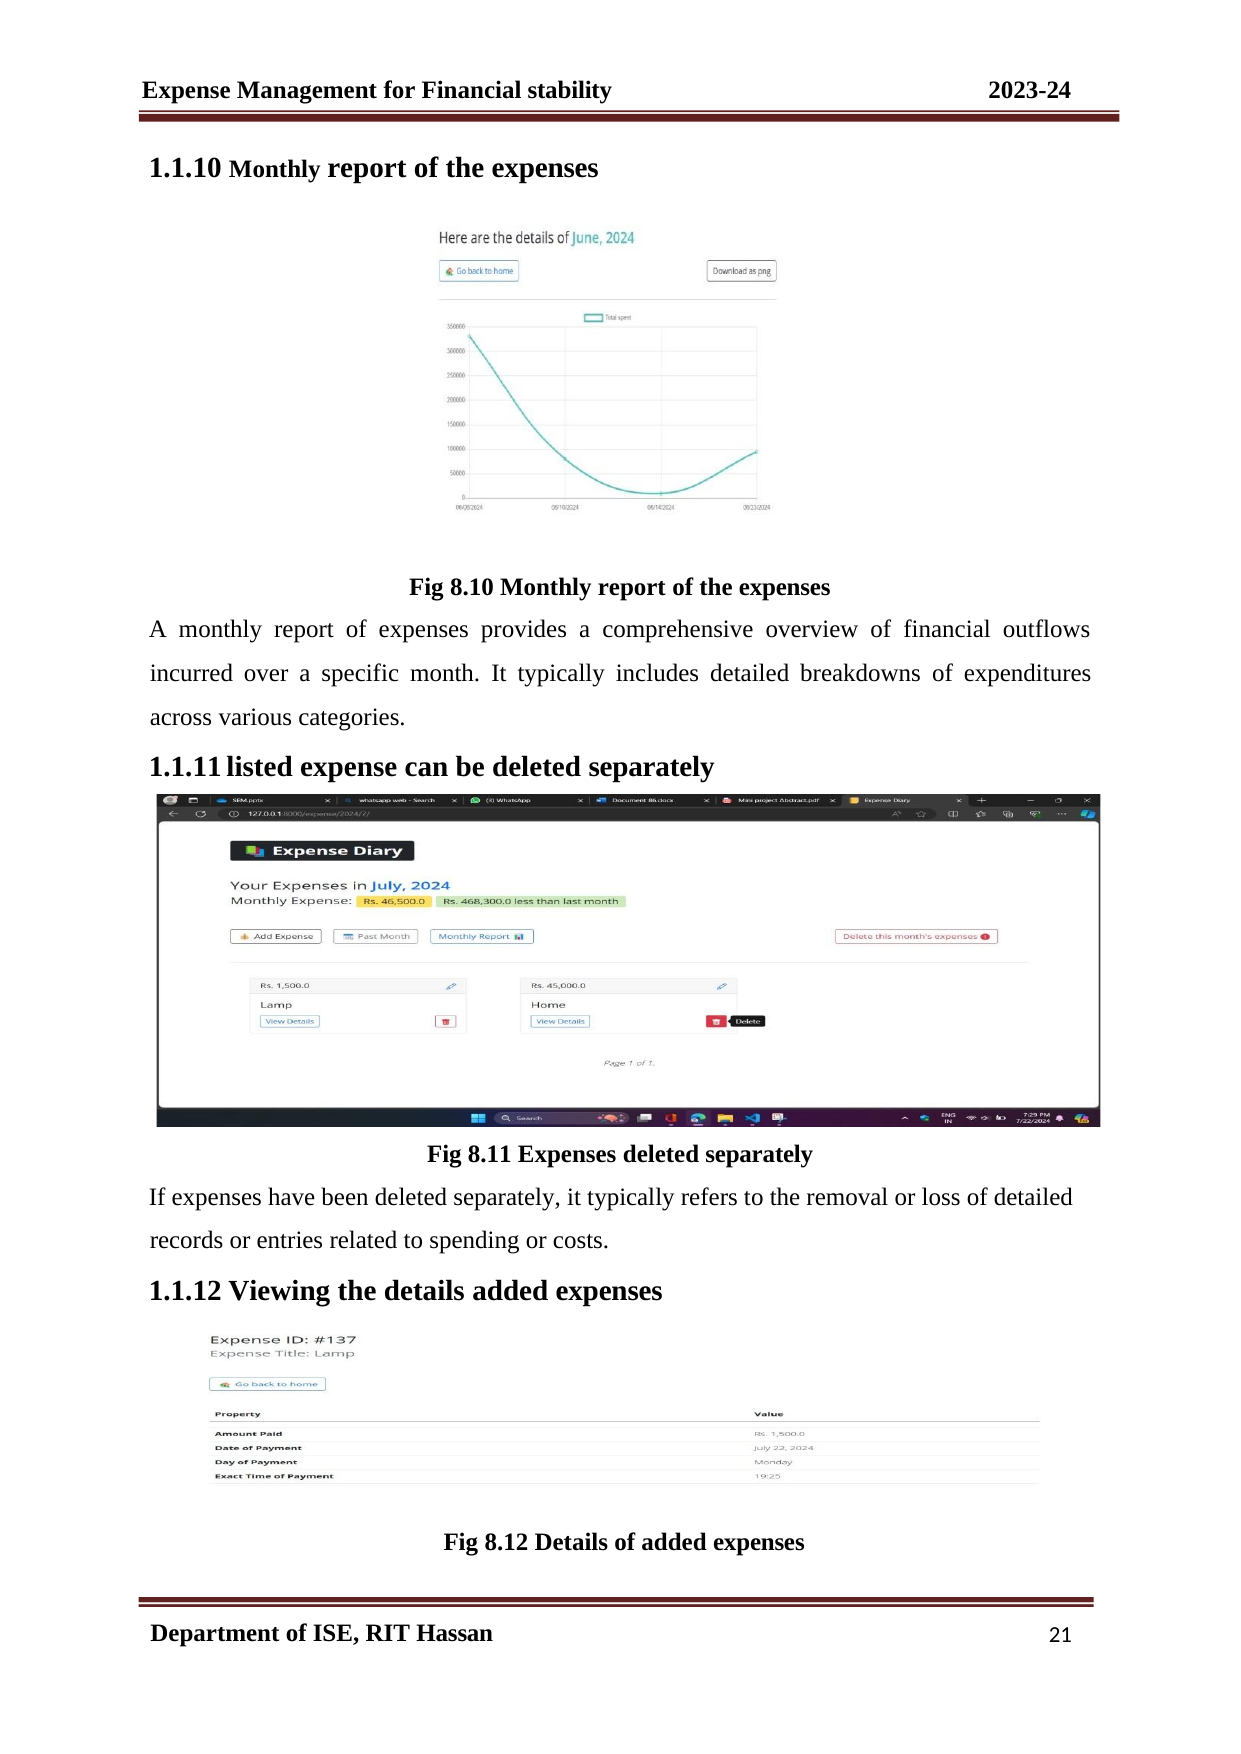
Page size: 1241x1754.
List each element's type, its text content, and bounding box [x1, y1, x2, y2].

subtitle Viewing the details added expenses [148, 1273, 1128, 1306]
list Monthly report of the expenses [148, 150, 1128, 184]
picture [436, 225, 780, 515]
picture [207, 1329, 1042, 1487]
subtitle listed expense can be deleted separately [148, 749, 1128, 782]
subtitle Fig 8.11 Expenses deleted separately [427, 804, 1128, 1167]
picture [138, 1597, 1094, 1607]
subtitle Fig 8.10 Monthly report of the expenses [409, 572, 1128, 601]
text A monthly report of expenses provides a comprehensive overview of financial outflows incurred over a specific month. It typically includes detailed breakdowns of expenditures across various categories. [148, 614, 1091, 731]
subtitle Fig 8.12 Details of added expenses [204, 1527, 1044, 1556]
text If expenses have been deleted separately, it typically refers to the removal or loss of detailed records or entries related to spending or costs. [148, 1182, 1128, 1254]
picture [156, 794, 1101, 1127]
